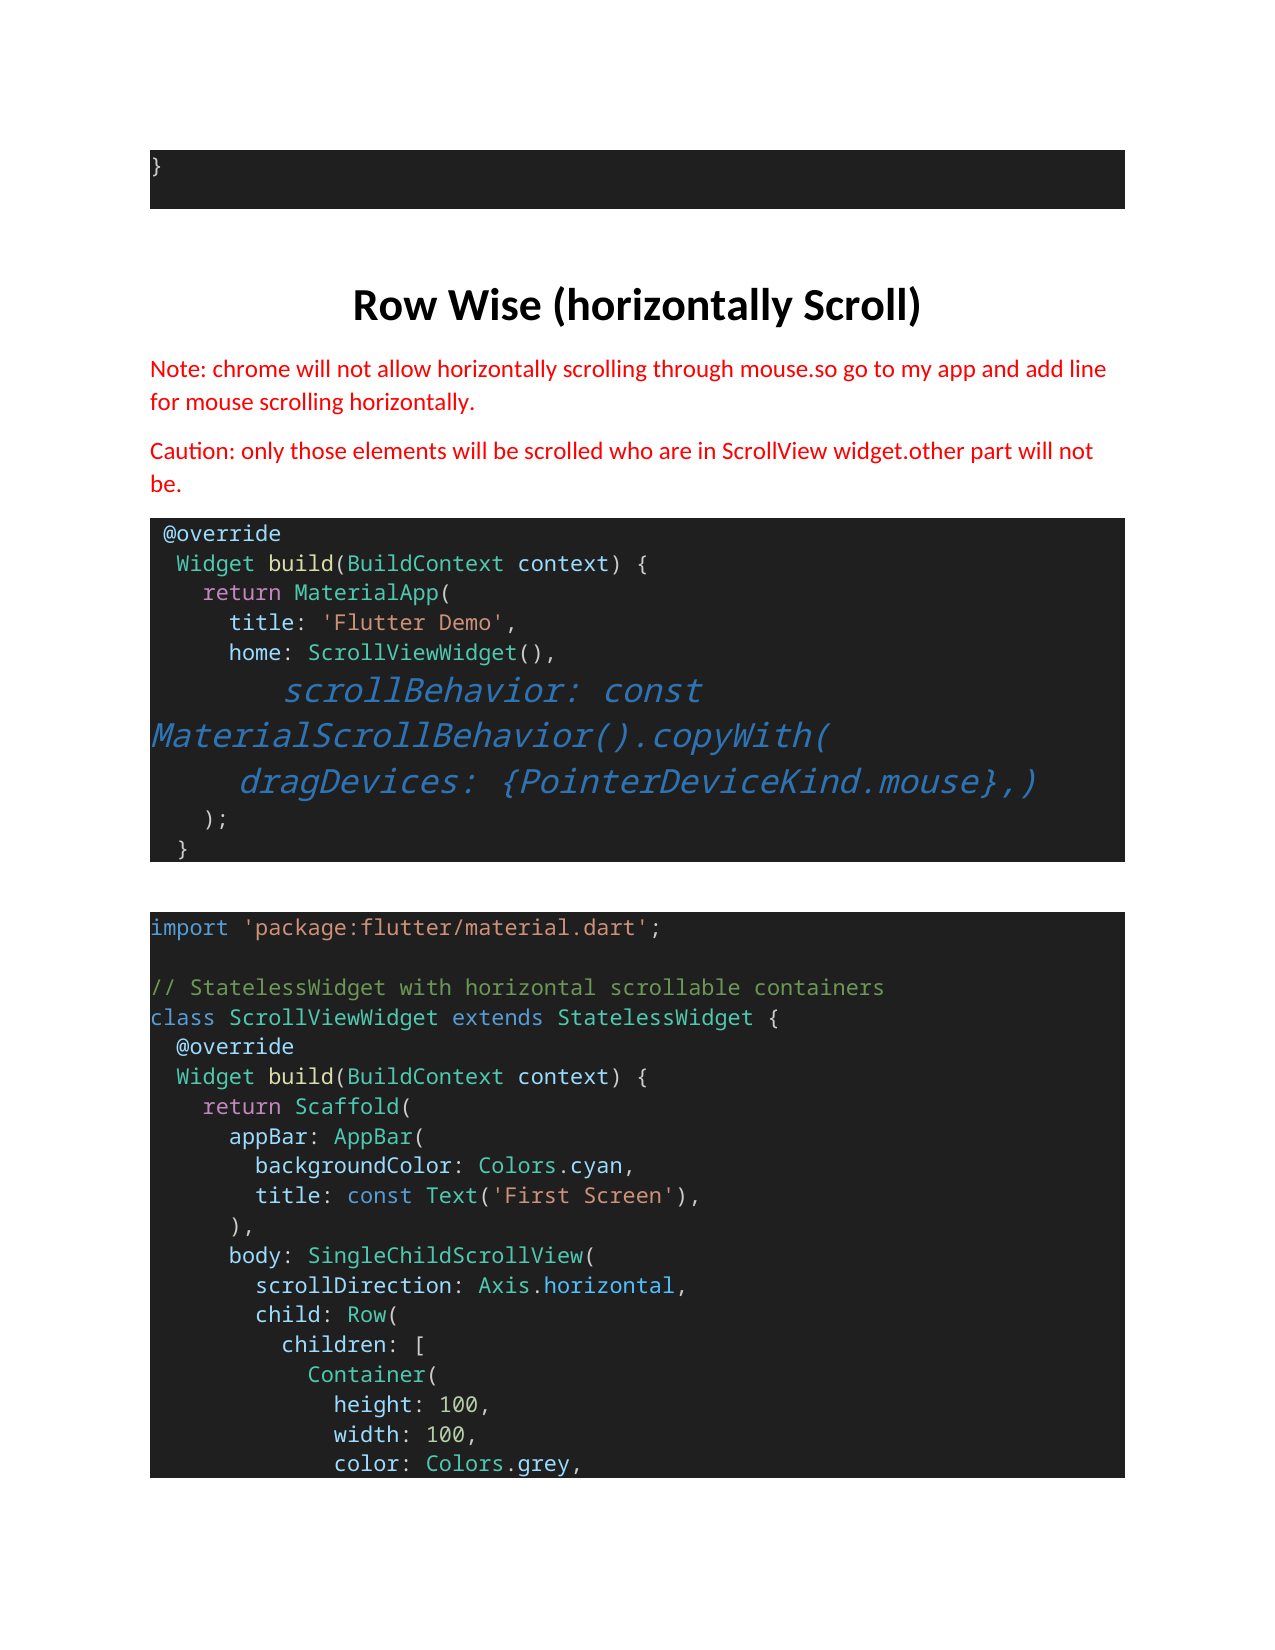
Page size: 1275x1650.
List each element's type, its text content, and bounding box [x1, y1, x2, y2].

text scrollDirection: Axis.horizontal, [150, 1269, 1125, 1299]
text @override [150, 518, 1125, 547]
text body: SingleChildScrollView( [150, 1240, 1125, 1269]
text } [150, 833, 1125, 862]
text width: 100, [150, 1418, 1125, 1448]
text import 'package:flutter/material.dart'; [150, 912, 1125, 942]
text title: const Text('First Screen'), [150, 1180, 1125, 1210]
text Row Wise (horizontally Scroll) [150, 276, 1125, 332]
text height: 100, [150, 1389, 1125, 1418]
text return MaterialApp( [150, 577, 1125, 607]
text ); [150, 803, 1125, 833]
text Note: chrome will not allow horizontally scrolling through mouse.so go to my app and add line for mouse scrolling horizontally. [150, 353, 1125, 416]
text return Scaffold( [150, 1091, 1125, 1121]
text color: Colors.grey, [150, 1448, 1125, 1478]
text Container( [150, 1359, 1125, 1389]
text ), [150, 1210, 1125, 1240]
text Caution: only those elements will be scrolled who are in ScrollView widget.other part will not be. [150, 435, 1125, 499]
text Widget build(BuildContext context) { [150, 547, 1125, 577]
text @override [150, 1031, 1125, 1061]
text scrollBehavior: const MaterialScrollBehavior().copyWith( [150, 667, 1125, 757]
text child: Row( [150, 1299, 1125, 1329]
text children: [ [150, 1329, 1125, 1359]
text class ScrollViewWidget extends StatelessWidget { [150, 1001, 1125, 1031]
text home: ScrollViewWidget(), [150, 637, 1125, 667]
text title: 'Flutter Demo', [150, 607, 1125, 637]
text } [150, 150, 1125, 180]
text dragDevices: {PointerDeviceKind.mouse},) [150, 757, 1125, 803]
text appBar: AppBar( [150, 1121, 1125, 1150]
text // StatelessWidget with horizontal scrollable containers [150, 972, 1125, 1001]
text backgroundColor: Colors.cyan, [150, 1150, 1125, 1180]
text Widget build(BuildContext context) { [150, 1061, 1125, 1091]
